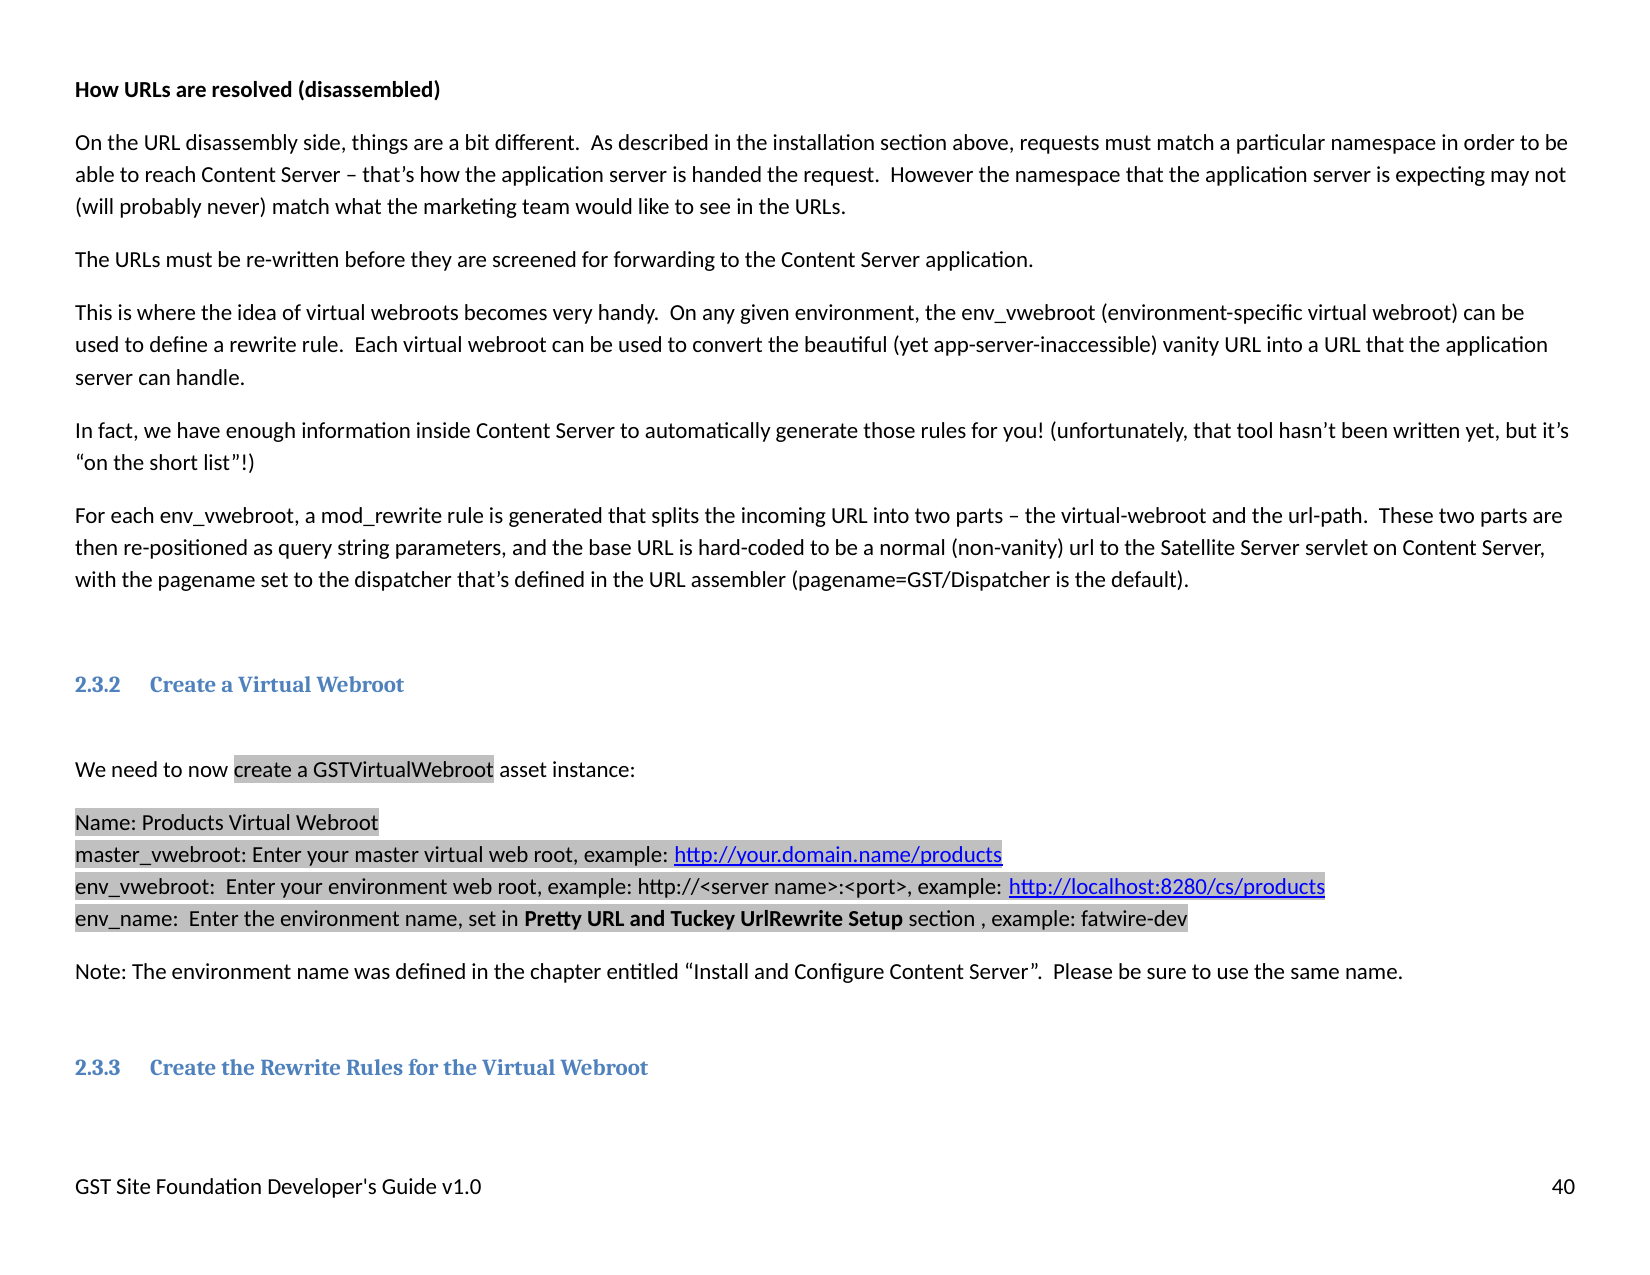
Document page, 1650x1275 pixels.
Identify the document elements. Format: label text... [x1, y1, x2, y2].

subtitle Create a Virtual Webroot [75, 671, 1575, 698]
text For each env_vwebroot, a mod_rewrite rule is generated that splits the incoming URL into two parts – the virtual-webroot and the url-path. These two parts are then re-positioned as query string parameters, and the base URL is hard-coded to be a normal (non-vanity) url to the Satellite Server servlet on Content Server, with the pagename set to the dispatcher that’s defined in the URL assembler (pagename=GST/Dispatcher is the default). [75, 501, 1575, 593]
text On the URL disassembly side, things are a bit different. As described in the installation section above, requests must match a particular namespace in order to be able to reach Content Server – that’s how the application server is handed the request. However the namespace that the application server is expecting may not (will probably never) match what the marketing team would like to see in the URLs. [75, 128, 1575, 220]
text In fact, we have enough information inside Content Server to automatically generate those rules for you! (unfortunately, that tool hasn’t been written yet, but it’s “on the short list”!) [75, 416, 1575, 476]
text How URLs are resolved (disassembled) [75, 75, 1575, 103]
text We need to now create a GSTVirtualWebroot asset instance: [75, 755, 234, 783]
subtitle Create the Rewrite Rules for the Virtual Webroot [75, 1055, 1575, 1081]
text This is where the idea of virtual webroots becomes very handy. On any given environment, the env_vwebroot (environment-specific virtual webroot) can be used to define a rewrite rule. Each virtual webroot can be used to convert the beautiful (yet app-server-inaccessible) vanity URL into a URL that the application server can handle. [75, 298, 1575, 391]
text The URLs must be re-written before they are screened for forwarding to the Content Server application. [75, 245, 1575, 273]
text Name: Products Virtual Webroot master_vwebroot: Enter your master virtual web root, example: http://your.domain.name/products env_vwebroot: Enter your environment web root, example: http://<server name>:<port>, example: http://localhost:8280/cs/products env_name: Enter the environment name, set in Pretty URL and Tuckey UrlRewrite Setup section , example: fatwire-dev [75, 808, 1575, 932]
text We need to now create a GSTVirtualWebroot asset instance: [494, 755, 1575, 783]
text Note: The environment name was defined in the chapter entitled “Install and Configure Content Server”. Please be sure to use the same name. [75, 957, 1575, 985]
